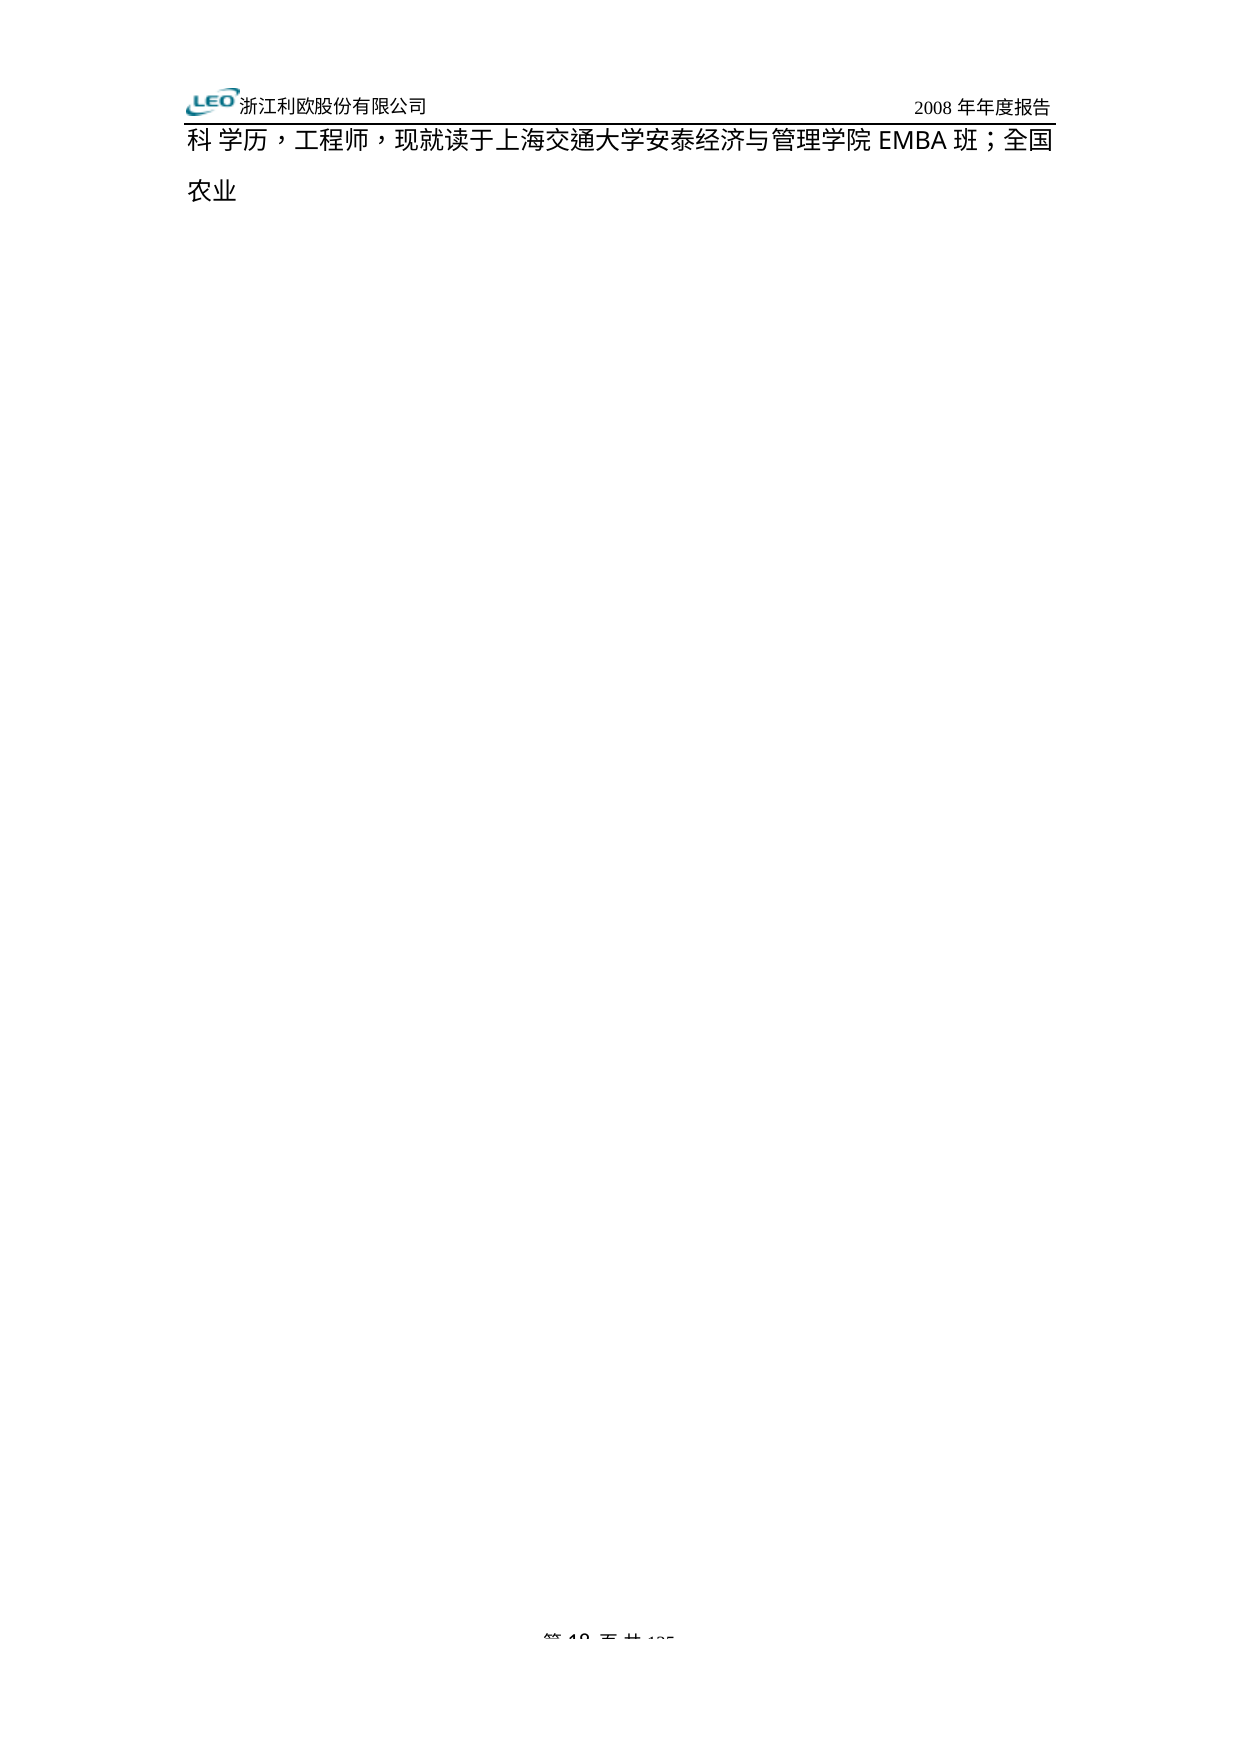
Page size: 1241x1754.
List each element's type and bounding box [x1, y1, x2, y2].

text [187, 123, 1054, 208]
picture [186, 88, 240, 116]
